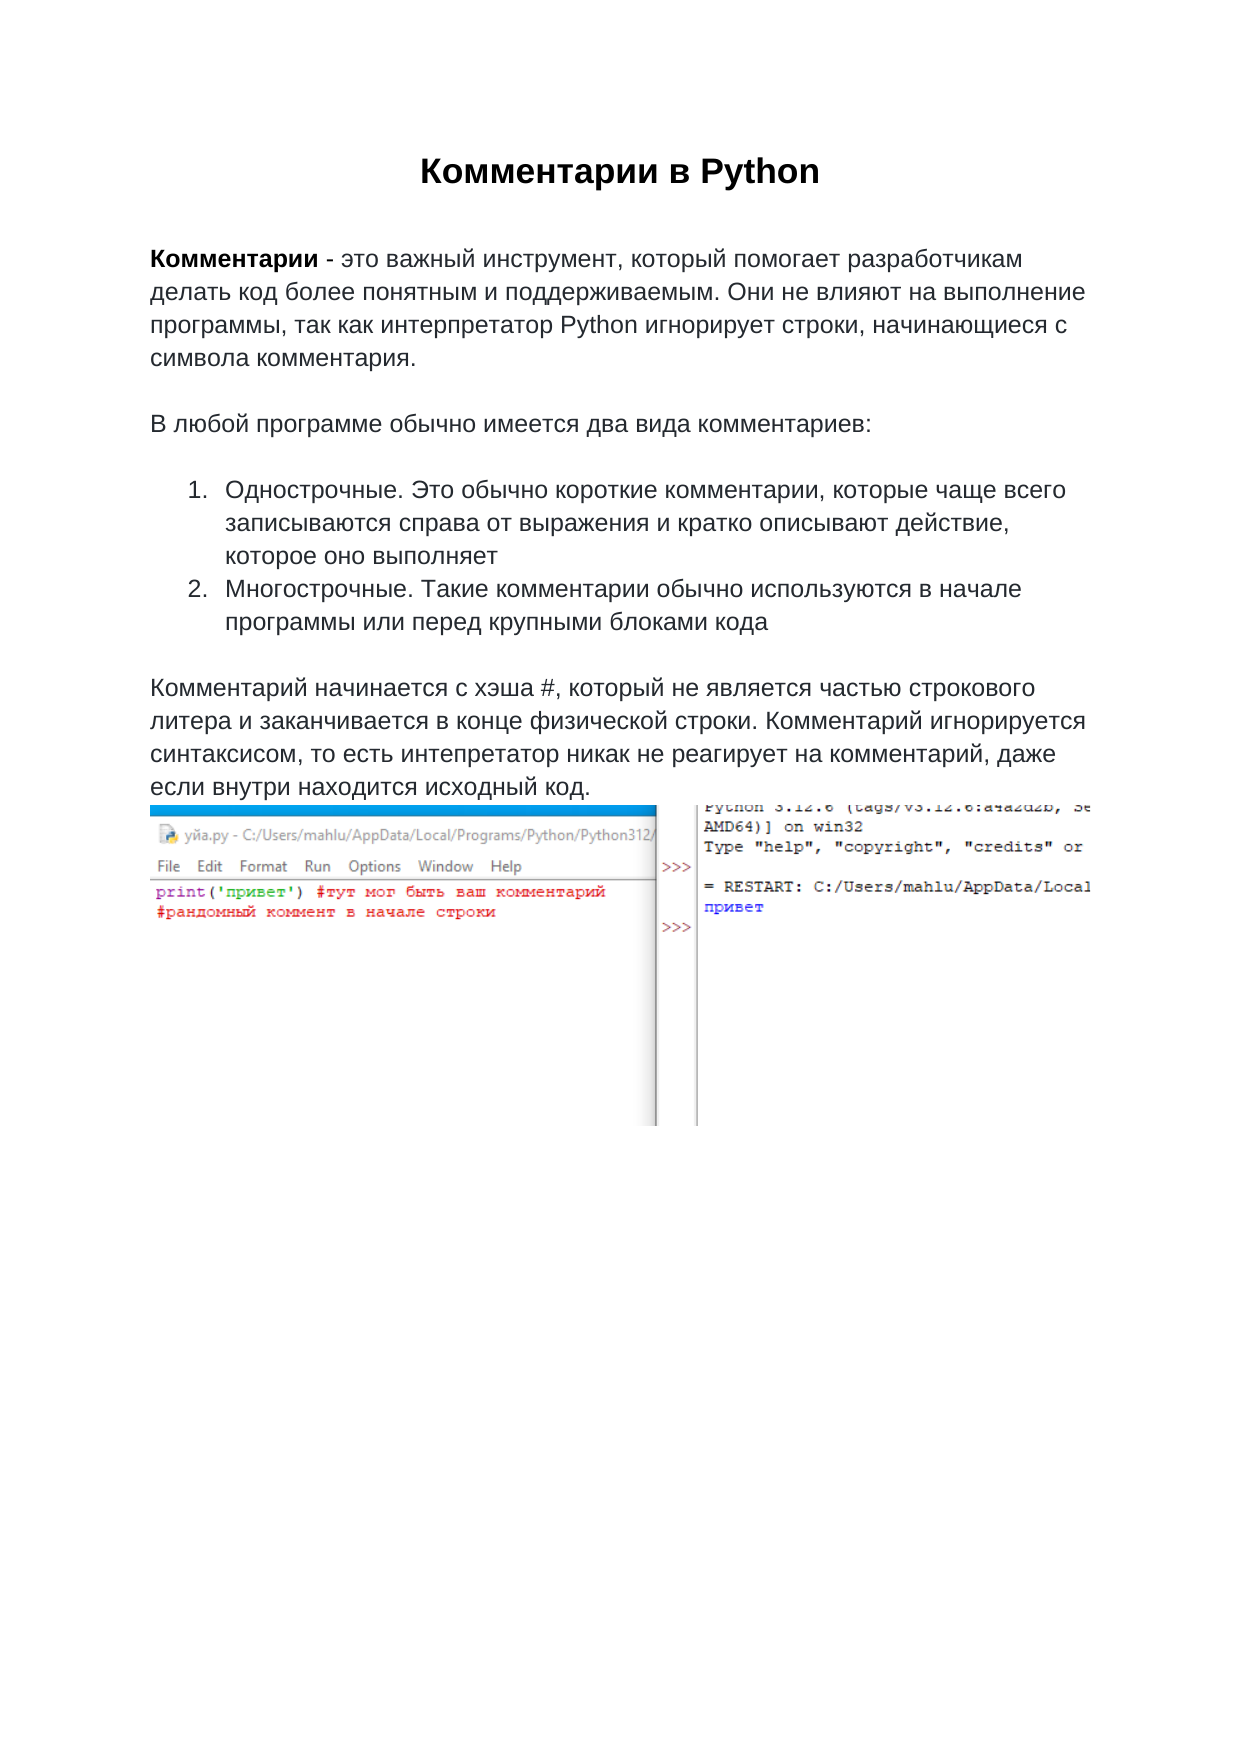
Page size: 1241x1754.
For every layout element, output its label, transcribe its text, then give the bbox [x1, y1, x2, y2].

text В любой программе обычно имеется два вида комментариев: [150, 409, 1090, 437]
text Комментарий начинается с хэша #, который не является частью строкового литера и заканчивается в конце физической строки. Комментарий игнорируется синтаксисом, то есть интепретатор никак не реагирует на комментарий, даже если внутри находится исходный код. [150, 673, 1090, 801]
text Комментарии в Python [150, 150, 1090, 191]
picture [150, 805, 1091, 1126]
text Комментарии - это важный инструмент, который помогает разработчикам делать код более понятным и поддерживаемым. Они не влияют на выполнение программы, так как интерпретатор Python игнорирует строки, начинающиеся с символа комментария. [150, 243, 1090, 371]
list Однострочные. Это обычно короткие комментарии, которые чаще всего записываются справа от выражения и кратко описывают действие, которое оно выполняет [187, 475, 1090, 569]
list Многострочные. Такие комментарии обычно используются в начале программы или перед крупными блоками кода [187, 574, 1090, 636]
